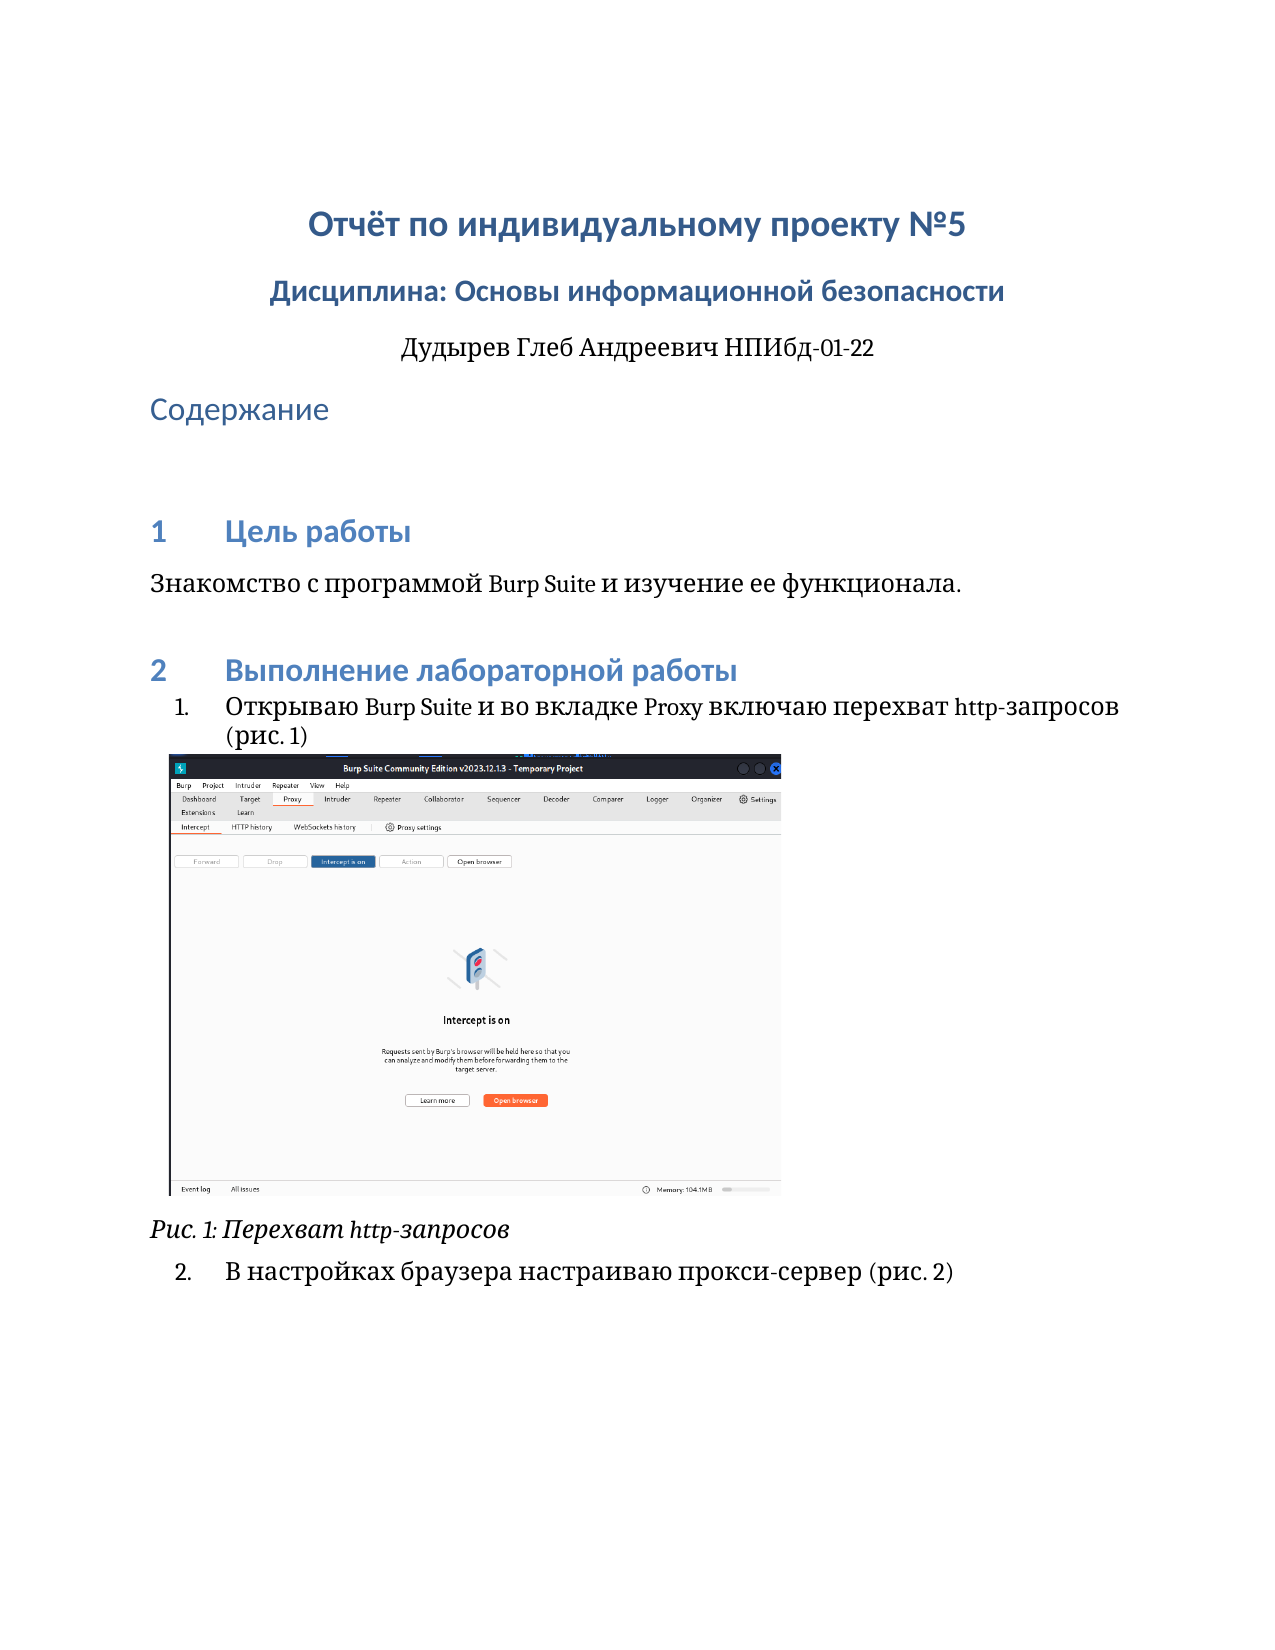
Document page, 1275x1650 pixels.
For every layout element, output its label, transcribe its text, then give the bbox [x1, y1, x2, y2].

text Знакомство с программой Burp Suite и изучение ее функционала. [150, 570, 1125, 599]
list Открываю Burp Suite и во вкладке Proxy включаю перехват http-запросов (рис. 1) [175, 693, 1125, 751]
text Рис. 1: Перехват http-запросов [150, 1216, 1125, 1245]
subtitle Дисциплина: Основы информационной безопасности [150, 271, 1125, 309]
picture [168, 754, 782, 1196]
list В настройках браузера настраиваю прокси-сервер (рис. 2) [175, 1257, 1125, 1286]
subtitle 1 Цель работы [150, 510, 1125, 551]
text Дудырев Глеб Андреевич НПИбд-01-22 [150, 334, 1125, 363]
title Отчёт по индивидуальному проекту №5 [150, 200, 1125, 246]
subtitle 2 Выполнение лабораторной работы [150, 649, 1125, 689]
